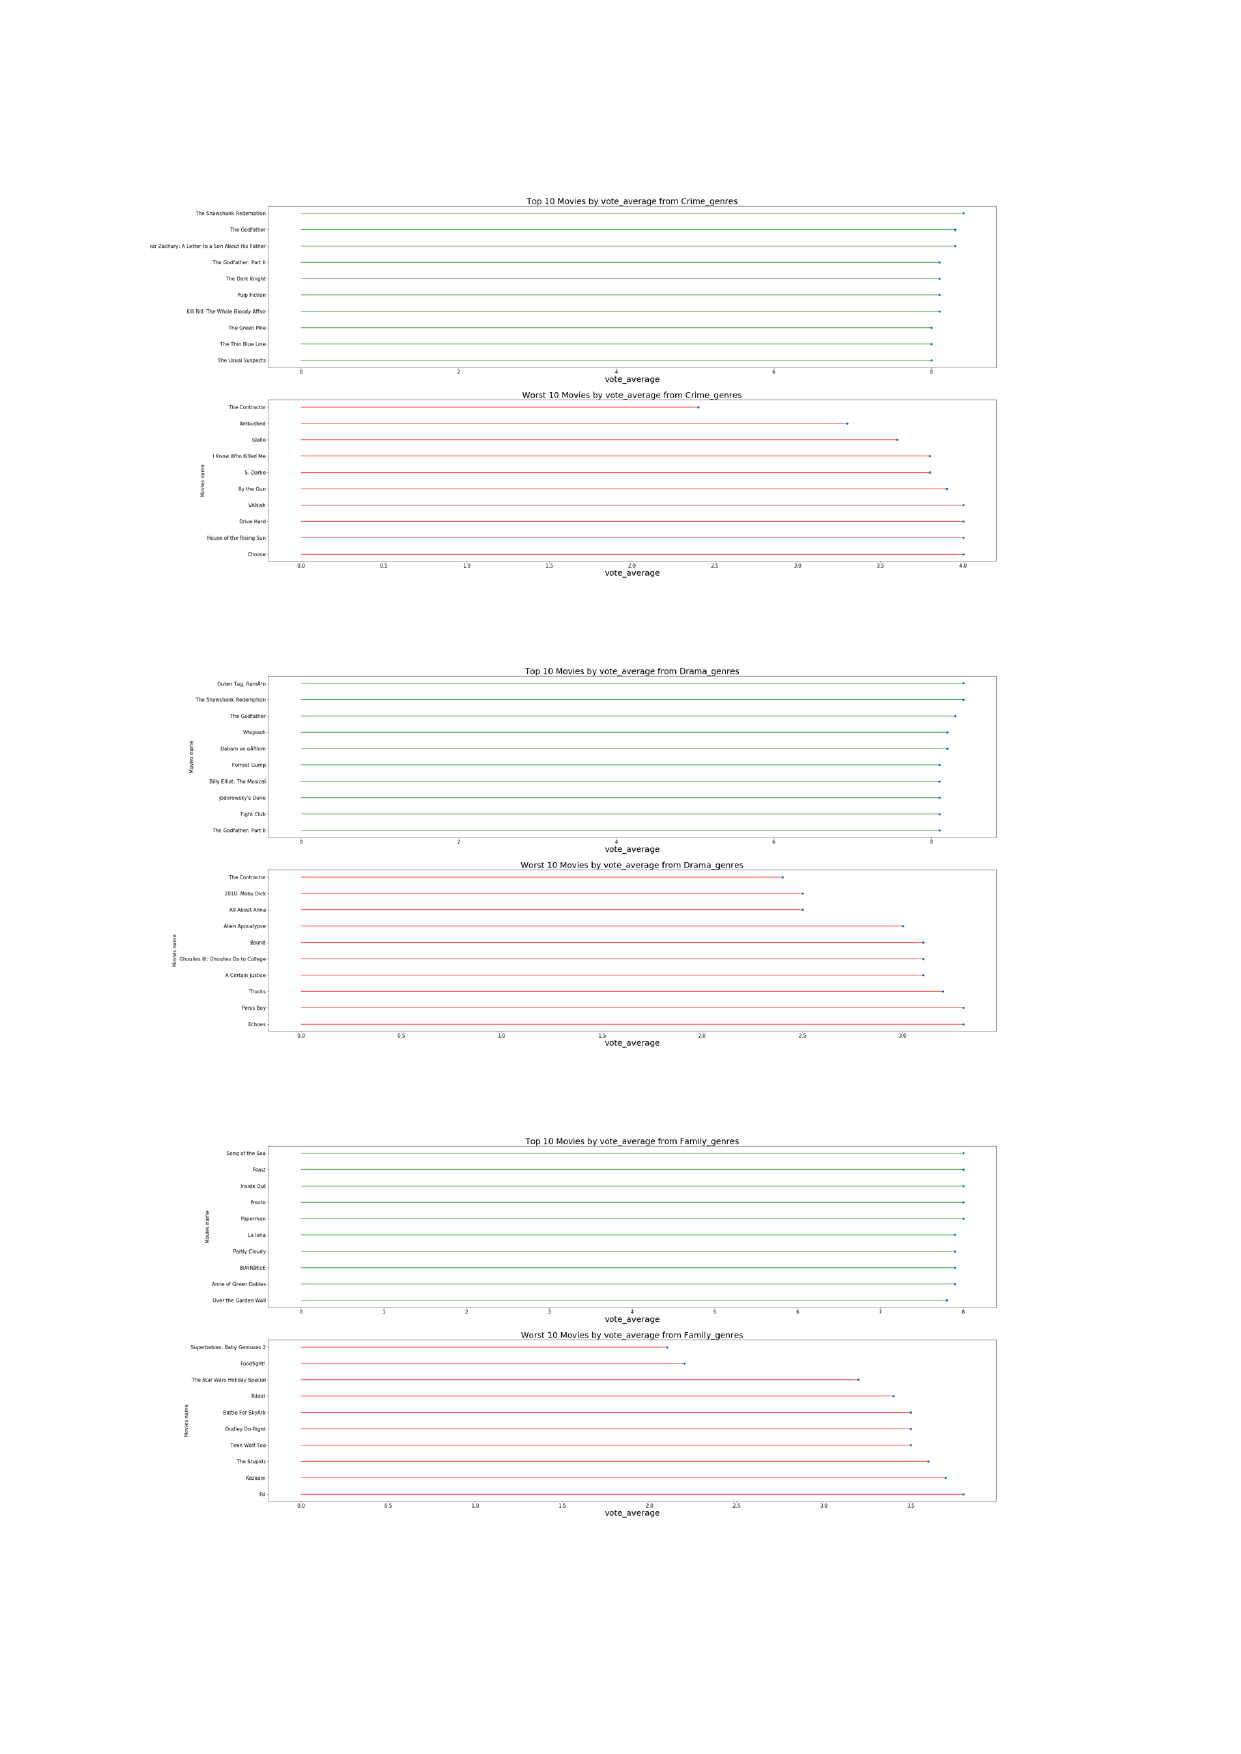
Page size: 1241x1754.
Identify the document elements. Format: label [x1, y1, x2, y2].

picture [150, 150, 1090, 1560]
